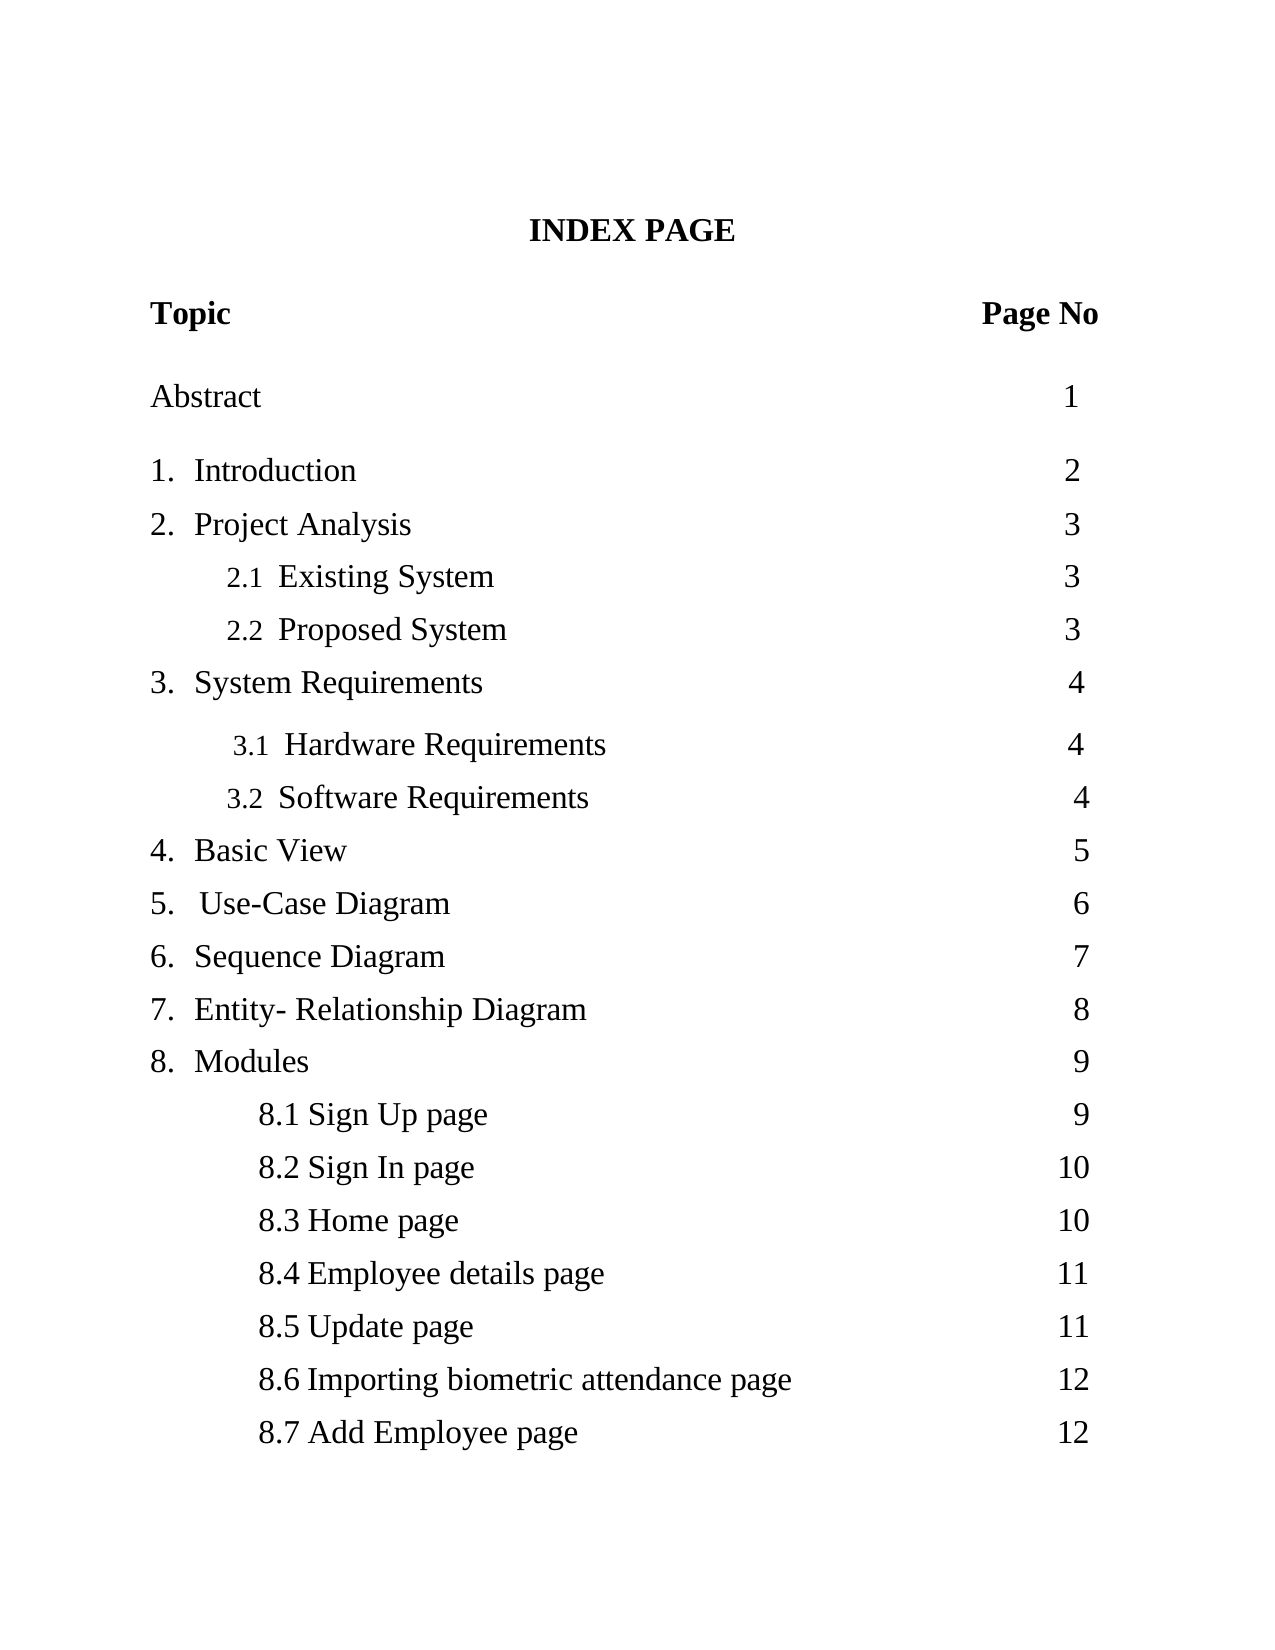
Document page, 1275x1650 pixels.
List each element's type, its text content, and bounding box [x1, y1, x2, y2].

subtitle INDEX PAGE [137, 210, 1128, 249]
text Topic Page No [150, 293, 1242, 331]
